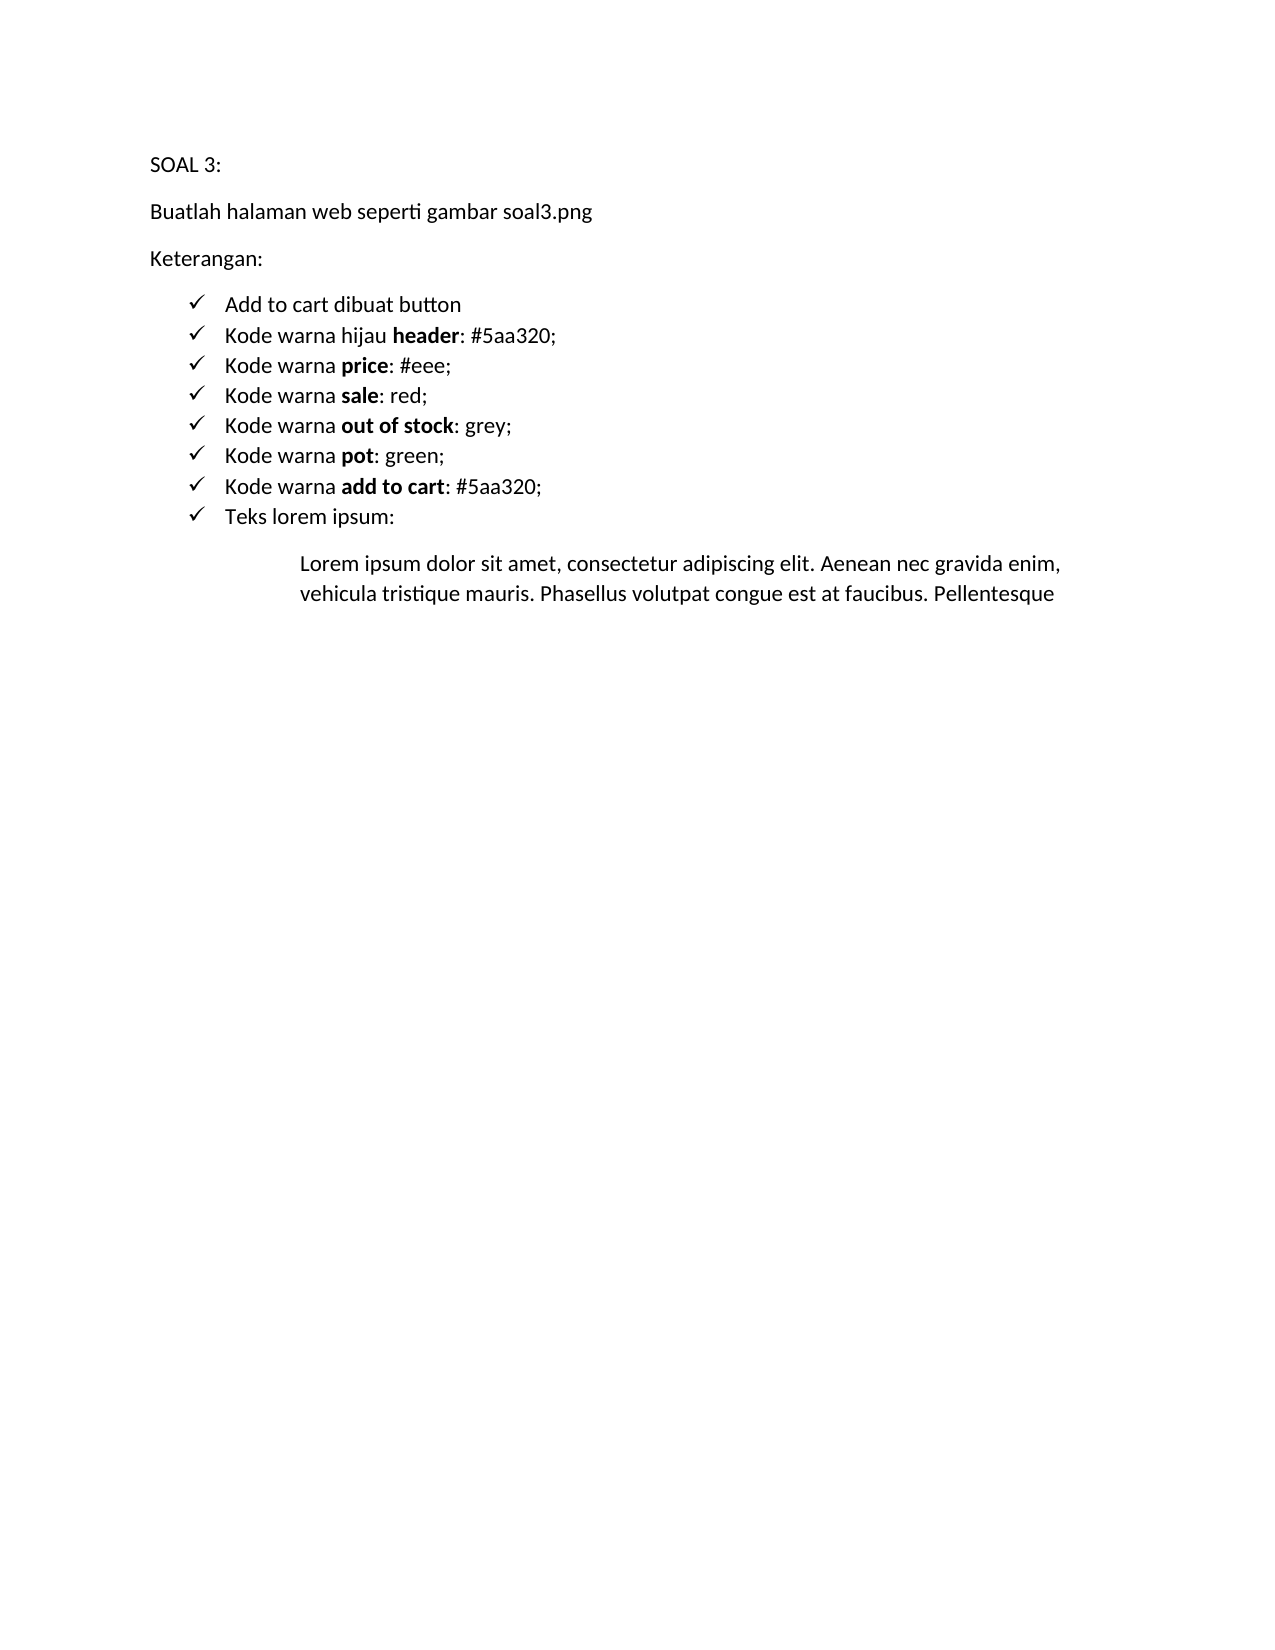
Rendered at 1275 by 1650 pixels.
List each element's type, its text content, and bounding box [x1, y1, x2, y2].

list Teks lorem ipsum: [187, 502, 1125, 530]
list Kode warna add to cart: #5aa320; [187, 472, 1125, 500]
list Kode warna hijau header: #5aa320; [187, 321, 1125, 349]
text Buatlah halaman web seperti gambar soal3.png [150, 197, 1125, 225]
text Keterangan: [150, 244, 1125, 272]
list Kode warna sale: red; [187, 381, 1125, 409]
text SOAL 3: [150, 150, 1125, 178]
list Add to cart dibuat button [187, 291, 1125, 319]
text Lorem ipsum dolor sit amet, consectetur adipiscing elit. Aenean nec gravida enim, vehicula tristique mauris. Phasellus volutpat congue est at faucibus. Pellentesque [300, 549, 1125, 607]
list Kode warna out of stock: grey; [187, 411, 1125, 439]
list Kode warna pot: green; [187, 442, 1125, 470]
list Kode warna price: #eee; [187, 351, 1125, 379]
